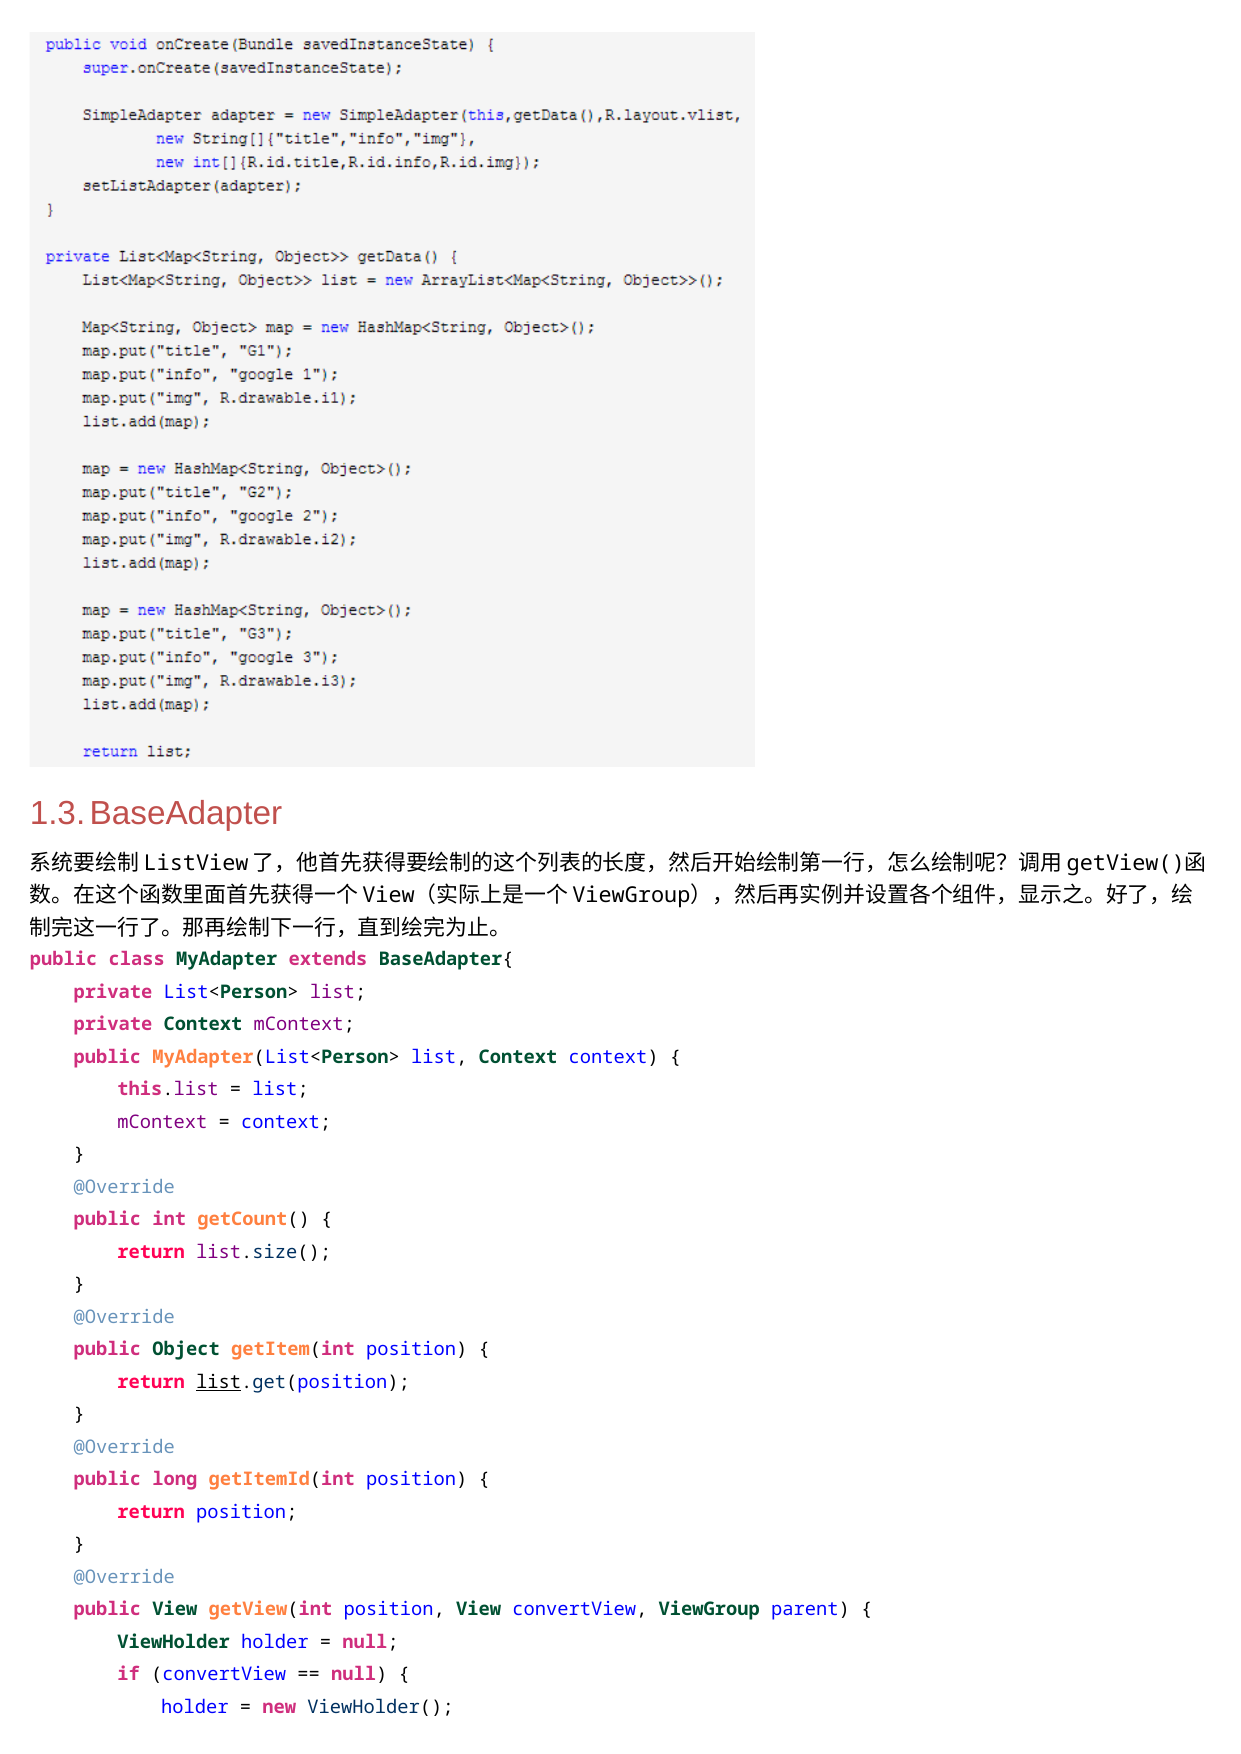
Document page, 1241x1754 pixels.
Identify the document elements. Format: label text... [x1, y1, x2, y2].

text private Context mContext; [29, 1007, 1211, 1039]
text return list.get(position); [29, 1364, 1211, 1397]
text public MyAdapter(List<Person> list, Context context) { [29, 1039, 1211, 1072]
text public class MyAdapter extends BaseAdapter{ [29, 942, 1211, 974]
text } [29, 1267, 1211, 1299]
text ViewHolder holder = null; [29, 1624, 1211, 1657]
text private List<Person> list; [29, 974, 1211, 1007]
text mContext = context; [29, 1104, 1211, 1137]
text return position; [29, 1494, 1211, 1527]
text @Override [29, 1299, 1211, 1332]
text @Override [29, 1169, 1211, 1202]
subtitle BaseAdapter [29, 779, 1211, 844]
text holder = new ViewHolder(); [29, 1689, 1211, 1722]
text } [29, 1137, 1211, 1169]
text @Override [29, 1559, 1211, 1592]
picture [29, 32, 755, 767]
text public int getCount() { [29, 1202, 1211, 1234]
text } [29, 1397, 1211, 1429]
list 系统要绘制ListView了，他首先获得要绘制的这个列表的长度，然后开始绘制第一行，怎么绘制呢？调用getView()函数。在这个函数里面首先获得一个View（实际上是一个ViewGroup），然后再实例并设置各个组件，显示之。好了，绘制完这一行了。那再绘制下一行，直到绘完为止。 [29, 844, 1211, 942]
text @Override [29, 1429, 1211, 1462]
text public Object getItem(int position) { [29, 1332, 1211, 1364]
text public long getItemId(int position) { [29, 1462, 1211, 1494]
text return list.size(); [29, 1234, 1211, 1267]
text this.list = list; [29, 1072, 1211, 1104]
text if (convertView == null) { [29, 1657, 1211, 1689]
text } [29, 1527, 1211, 1559]
text public View getView(int position, View convertView, ViewGroup parent) { [29, 1592, 1211, 1624]
